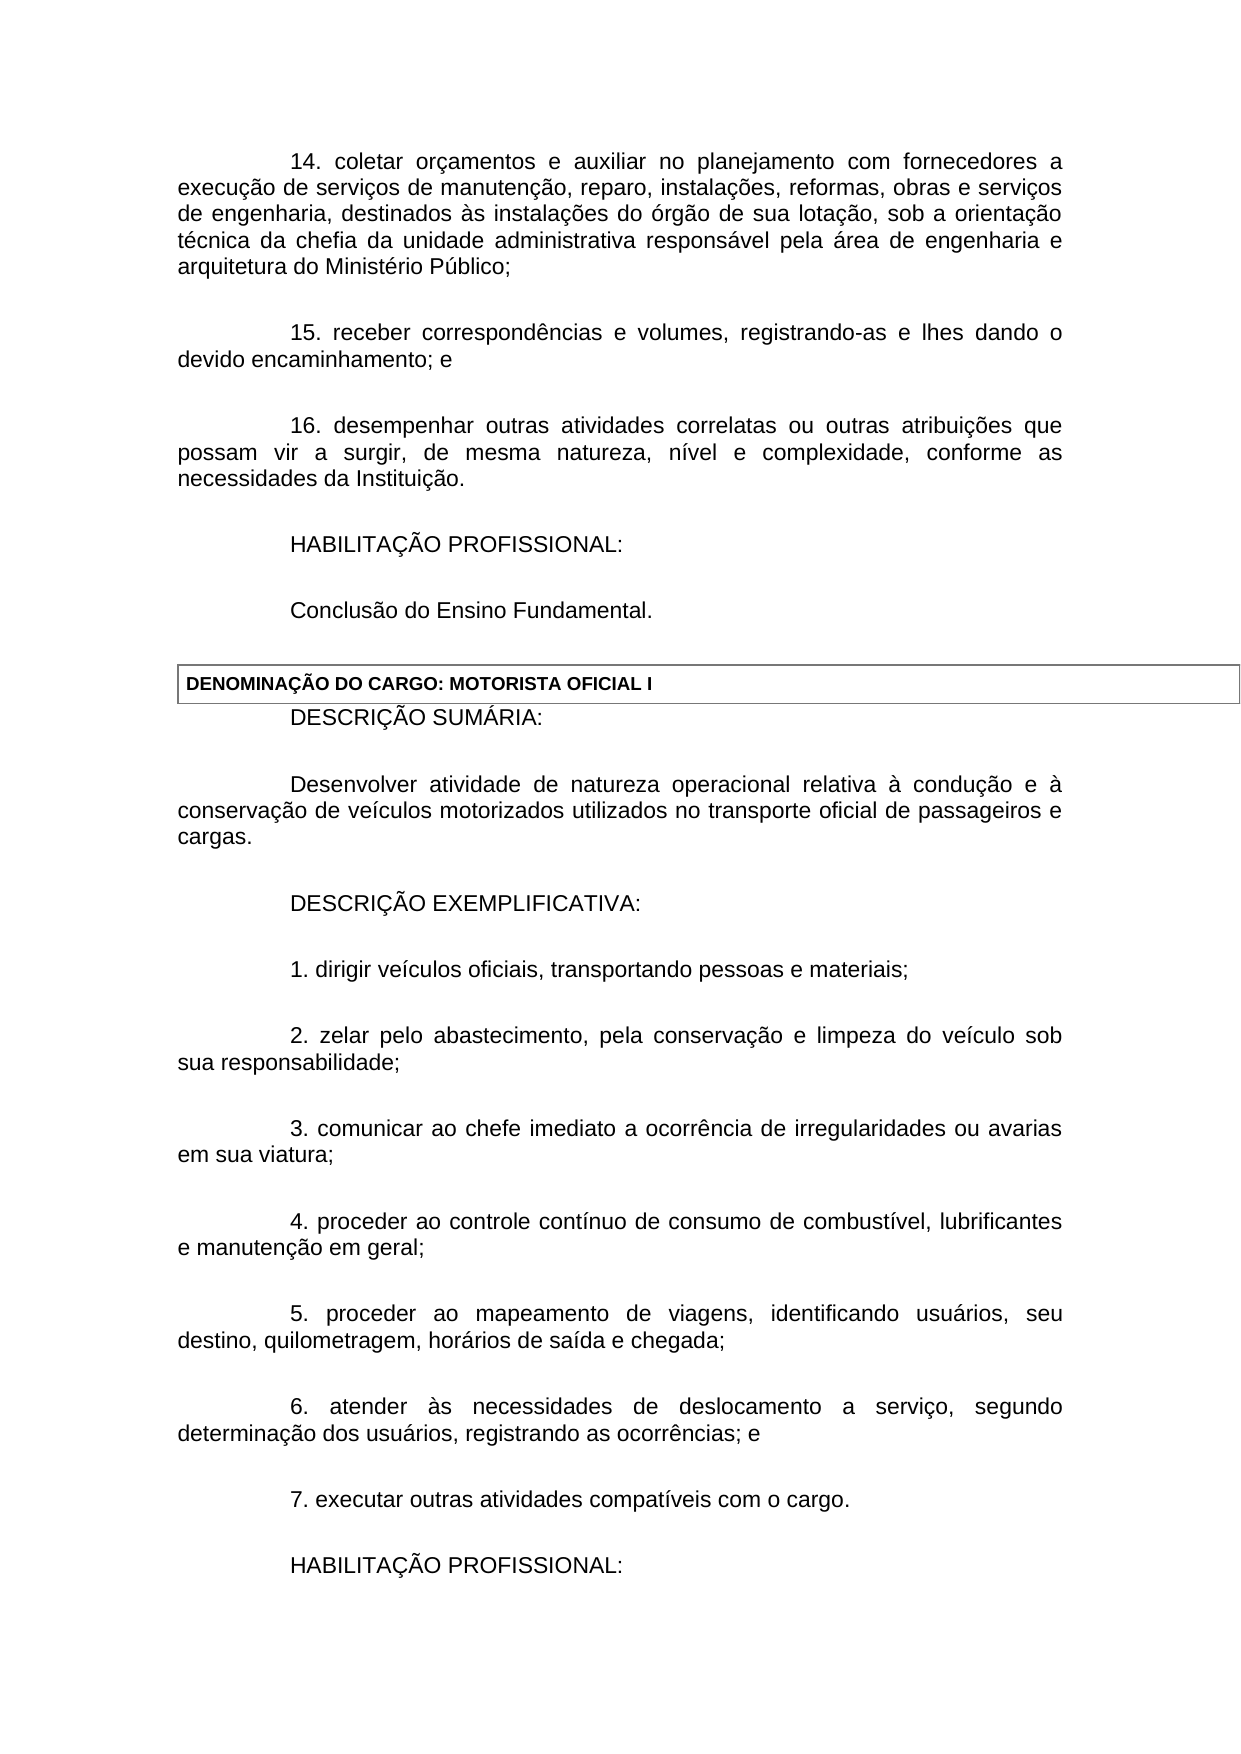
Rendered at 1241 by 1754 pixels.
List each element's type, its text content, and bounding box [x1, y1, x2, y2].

text 16. desempenhar outras atividades correlatas ou outras atribuições que possam vir a surgir, de mesma natureza, nível e complexidade, conforme as necessidades da Instituição. [177, 412, 1063, 491]
text HABILITAÇÃO PROFISSIONAL: [177, 1552, 1063, 1578]
text 15. receber correspondências e volumes, registrando-as e lhes dando o devido encaminhamento; e [177, 319, 1063, 372]
text 2. zelar pelo abastecimento, pela conservação e limpeza do veículo sob sua responsabilidade; [177, 1022, 1063, 1075]
text 4. proceder ao controle contínuo de consumo de combustível, lubrificantes e manutenção em geral; [177, 1208, 1063, 1260]
text DESCRIÇÃO SUMÁRIA: [177, 704, 1063, 731]
text HABILITAÇÃO PROFISSIONAL: [177, 531, 1063, 557]
text 6. atender às necessidades de deslocamento a serviço, segundo determinação dos usuários, registrando as ocorrências; e [177, 1393, 1063, 1446]
text DESCRIÇÃO EXEMPLIFICATIVA: [177, 889, 1063, 916]
text Conclusão do Ensino Fundamental. [177, 597, 1063, 624]
text 14. coletar orçamentos e auxiliar no planejamento com fornecedores a execução de serviços de manutenção, reparo, instalações, reformas, obras e serviços de engenharia, destinados às instalações do órgão de sua lotação, sob a orientação técnica da chefia da unidade administrativa responsável pela área de engenharia e arquitetura do Ministério Público; [177, 148, 1063, 279]
text Desenvolver atividade de natureza operacional relativa à condução e à conservação de veículos motorizados utilizados no transporte oficial de passageiros e cargas. [177, 771, 1063, 849]
text 3. comunicar ao chefe imediato a ocorrência de irregularidades ou avarias em sua viatura; [177, 1115, 1063, 1168]
text 7. executar outras atividades compatíveis com o cargo. [177, 1486, 1063, 1512]
text 1. dirigir veículos oficiais, transportando pessoas e materiais; [177, 956, 1063, 982]
text 5. proceder ao mapeamento de viagens, identificando usuários, seu destino, quilometragem, horários de saída e chegada; [177, 1300, 1063, 1353]
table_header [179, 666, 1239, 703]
